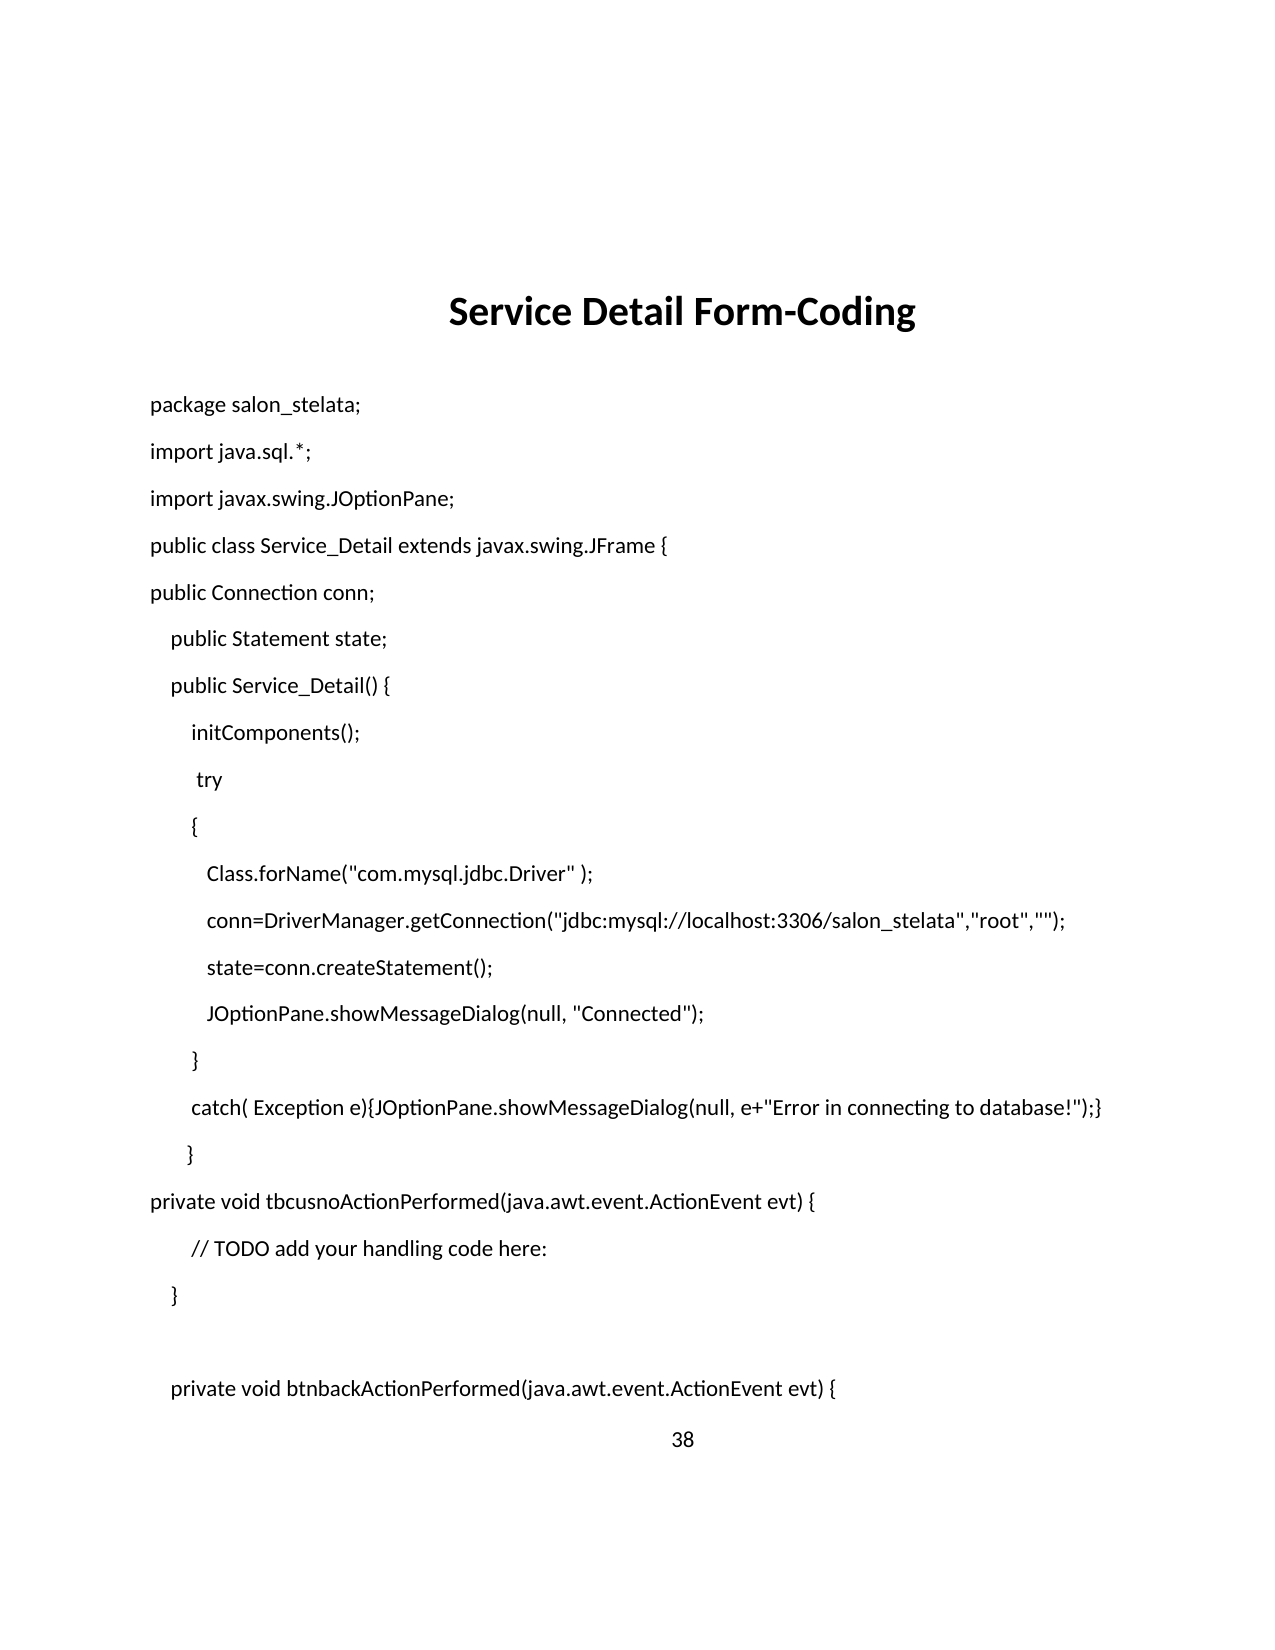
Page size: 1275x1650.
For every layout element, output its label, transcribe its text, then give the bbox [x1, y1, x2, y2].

text private void btnbackActionPerformed(java.awt.event.ActionEvent evt) { [150, 1374, 1215, 1403]
text public Connection conn; [150, 578, 1215, 606]
text JOptionPane.showMessageDialog(null, "Connected"); [150, 999, 1215, 1028]
text package salon_stelata; [150, 390, 1215, 418]
text public class Service_Detail extends javax.swing.JFrame { [150, 531, 1215, 559]
text private void tbcusnoActionPerformed(java.awt.event.ActionEvent evt) { [150, 1187, 1215, 1215]
text catch( Exception e){JOptionPane.showMessageDialog(null, e+"Error in connecting to database!");} [150, 1093, 1215, 1121]
text } [150, 1281, 1215, 1309]
text { [150, 812, 1215, 840]
text state=conn.createStatement(); [150, 953, 1215, 981]
text import javax.swing.JOptionPane; [150, 484, 1215, 512]
text public Service_Detail() { [150, 671, 1215, 699]
text conn=DriverManager.getConnection("jdbc:mysql://localhost:3306/salon_stelata","root",""); [150, 906, 1215, 934]
text try [150, 765, 1215, 793]
text public Statement state; [150, 624, 1215, 653]
text } [150, 1046, 1215, 1074]
text Class.forName("com.mysql.jdbc.Driver" ); [150, 859, 1215, 887]
text } [150, 1140, 1215, 1168]
text Service Detail Form-Coding [448, 285, 1215, 336]
text // TODO add your handling code here: [150, 1234, 1215, 1262]
text import java.sql.*; [150, 437, 1215, 465]
text initComponents(); [150, 718, 1215, 746]
